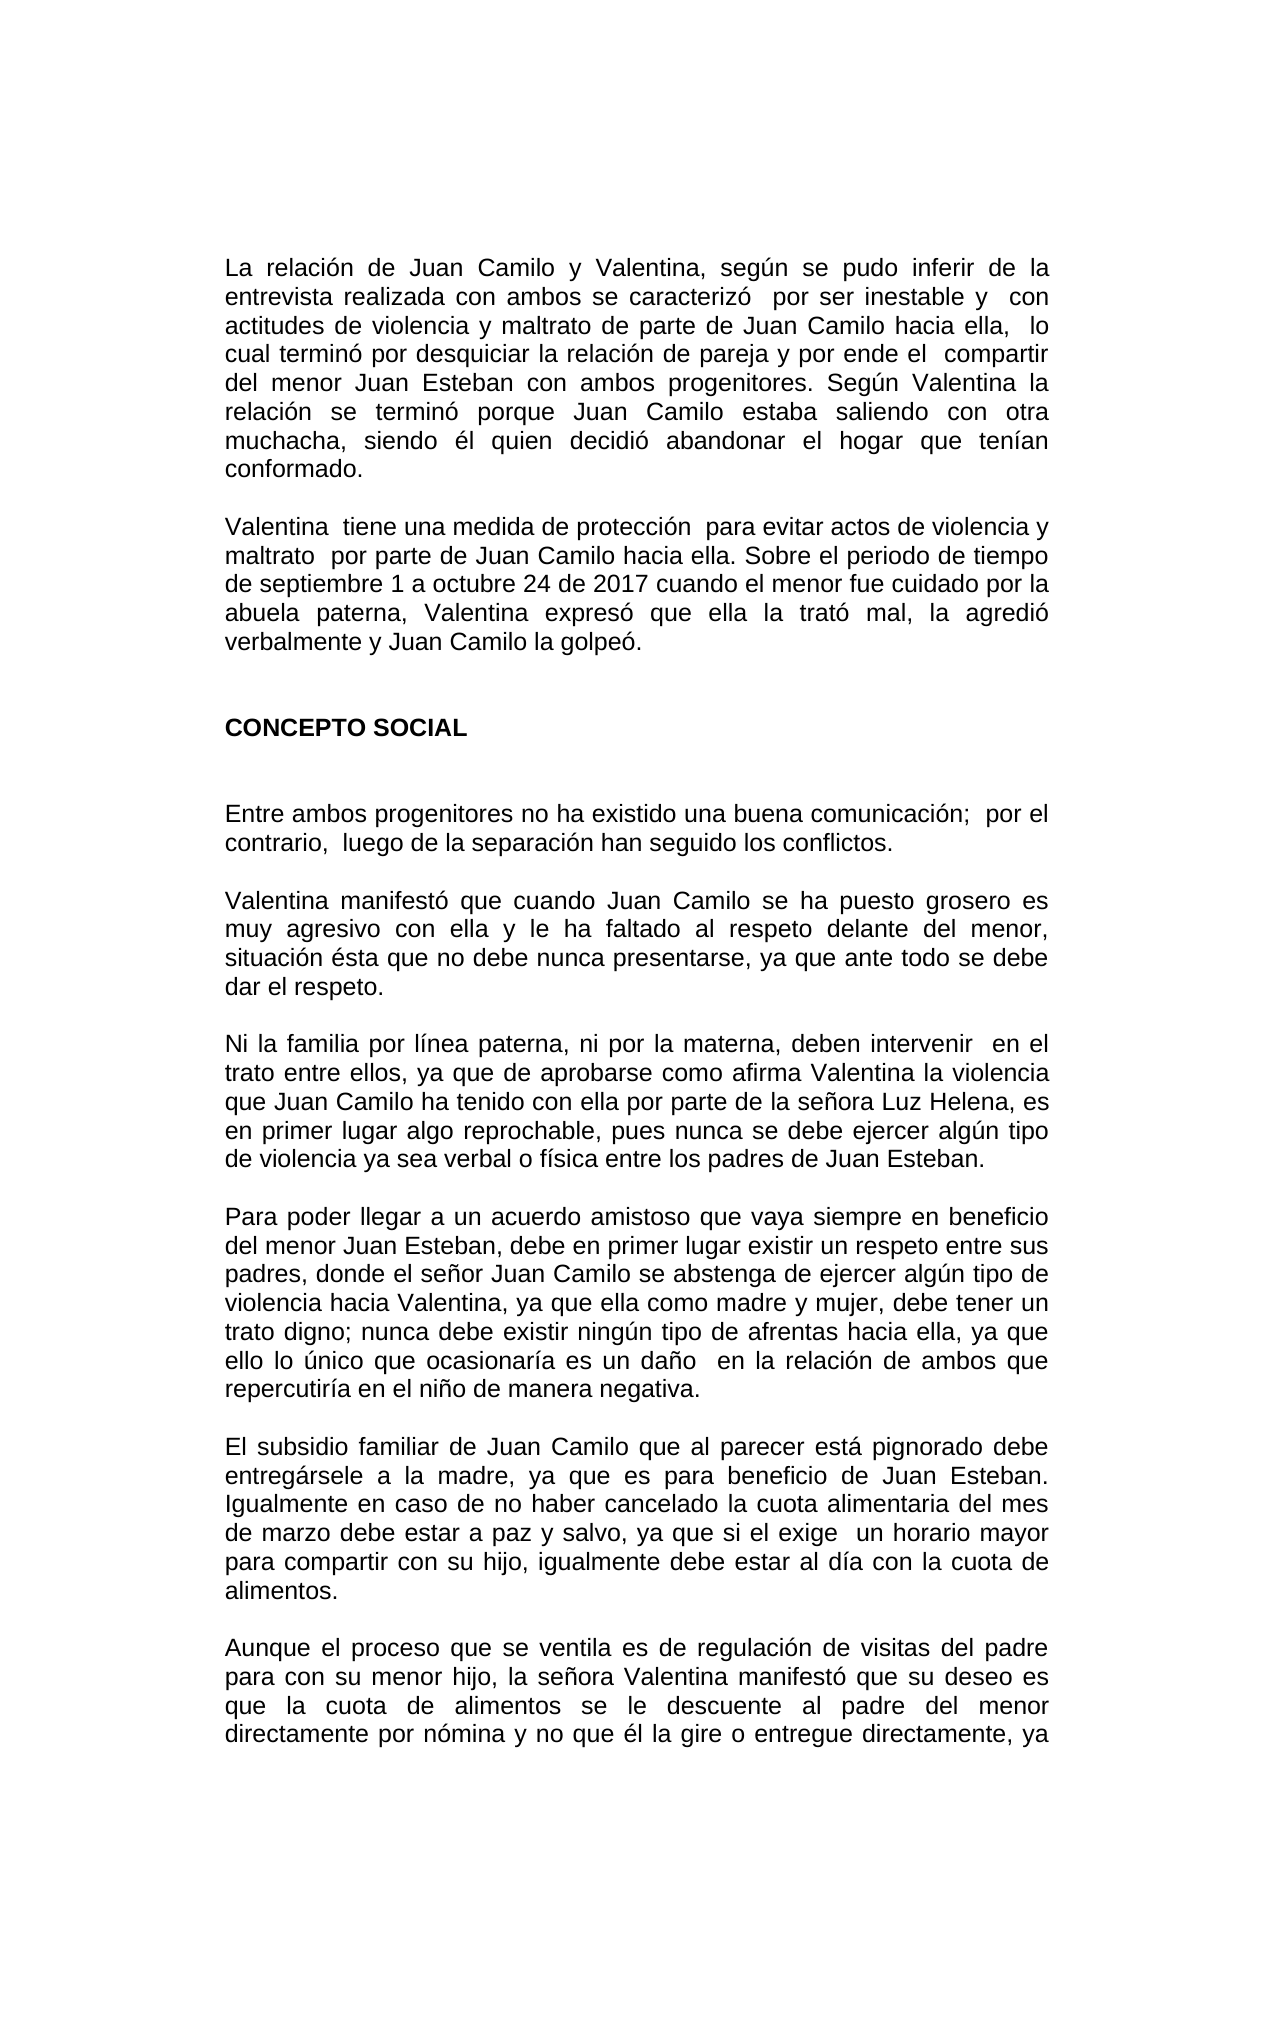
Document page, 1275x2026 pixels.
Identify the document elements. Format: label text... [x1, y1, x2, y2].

text Valentina manifestó que cuando Juan Camilo se ha puesto grosero es muy agresivo con ella y le ha faltado al respeto delante del menor, situación ésta que no debe nunca presentarse, ya que ante todo se debe dar el respeto. [224, 886, 1051, 1001]
text Para poder llegar a un acuerdo amistoso que vaya siempre en beneficio del menor Juan Esteban, debe en primer lugar existir un respeto entre sus padres, donde el señor Juan Camilo se abstenga de ejercer algún tipo de violencia hacia Valentina, ya que ella como madre y mujer, debe tener un trato digno; nunca debe existir ningún tipo de afrentas hacia ella, ya que ello lo único que ocasionaría es un daño en la relación de ambos que repercutiría en el niño de manera negativa. [224, 1202, 1051, 1403]
text Entre ambos progenitores no ha existido una buena comunicación; por el contrario, luego de la separación han seguido los conflictos. [224, 799, 1051, 857]
text La relación de Juan Camilo y Valentina, según se pudo inferir de la entrevista realizada con ambos se caracterizó por ser inestable y con actitudes de violencia y maltrato de parte de Juan Camilo hacia ella, lo cual terminó por desquiciar la relación de pareja y por ende el compartir del menor Juan Esteban con ambos progenitores. Según Valentina la relación se terminó porque Juan Camilo estaba saliendo con otra muchacha, siendo él quien decidió abandonar el hogar que tenían conformado. [224, 253, 1051, 483]
text Ni la familia por línea paterna, ni por la materna, deben intervenir en el trato entre ellos, ya que de aprobarse como afirma Valentina la violencia que Juan Camilo ha tenido con ella por parte de la señora Luz Helena, es en primer lugar algo reprochable, pues nunca se debe ejercer algún tipo de violencia ya sea verbal o física entre los padres de Juan Esteban. [224, 1029, 1051, 1173]
text El subsidio familiar de Juan Camilo que al parecer está pignorado debe entregársele a la madre, ya que es para beneficio de Juan Esteban. Igualmente en caso de no haber cancelado la cuota alimentaria del mes de marzo debe estar a paz y salvo, ya que si el exige un horario mayor para compartir con su hijo, igualmente debe estar al día con la cuota de alimentos. [224, 1432, 1051, 1604]
text CONCEPTO SOCIAL [224, 713, 1051, 742]
text Valentina tiene una medida de protección para evitar actos de violencia y maltrato por parte de Juan Camilo hacia ella. Sobre el periodo de tiempo de septiembre 1 a octubre 24 de 2017 cuando el menor fue cuidado por la abuela paterna, Valentina expresó que ella la trató mal, la agredió verbalmente y Juan Camilo la golpeó. [224, 512, 1051, 656]
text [224, 1633, 1051, 1748]
